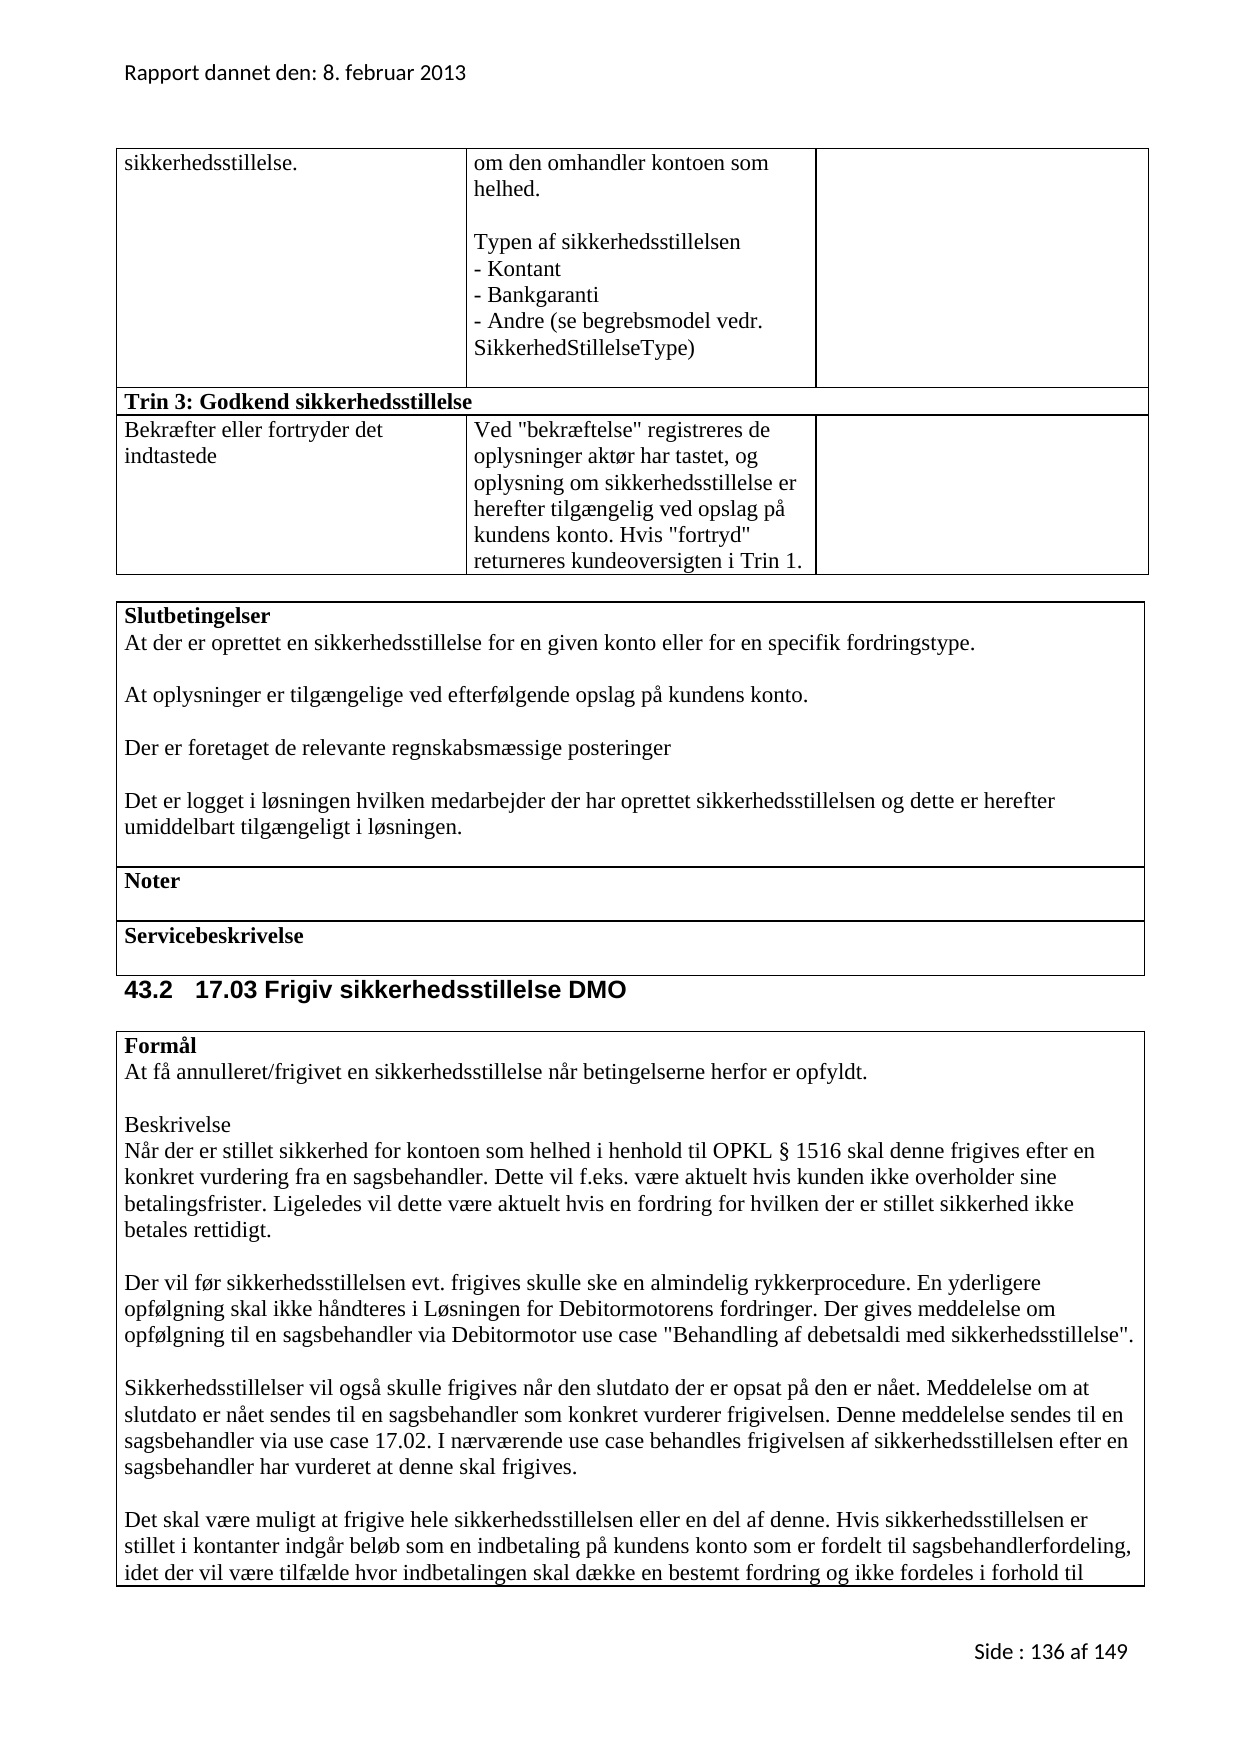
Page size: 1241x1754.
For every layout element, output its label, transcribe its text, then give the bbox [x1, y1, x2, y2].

subtitle 17.03 Frigiv sikkerhedsstillelse DMO [124, 976, 1137, 1004]
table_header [117, 1032, 1144, 1585]
table_cell Noter [117, 868, 1144, 920]
table_header Slutbetingelser At der er oprettet en sikkerhedsstillelse for en given konto eller for en specifik fordringstype. At oplysninger er tilgængelige ved efterfølgende opslag på kundens konto. Der er foretaget de relevante regnskabsmæssige posteringer Det er logget i løsningen hvilken medarbejder der har oprettet sikkerhedsstillelsen og dette er herefter umiddelbart tilgængeligt i løsningen. [117, 603, 1144, 866]
table_cell Trin 3: Godkend sikkerhedsstillelse [117, 388, 1148, 414]
table_cell Ved "bekræftelse" registreres de oplysninger aktør har tastet, og oplysning om sikkerhedsstillelse er herefter tilgængelig ved opslag på kundens konto. Hvis "fortryd" returneres kundeoversigten i Trin 1. [467, 416, 815, 574]
table_cell Servicebeskrivelse [117, 922, 1144, 974]
table_cell [817, 149, 1148, 386]
table_cell Bekræfter eller fortryder det indtastede [117, 416, 466, 574]
table_cell [817, 416, 1148, 574]
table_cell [467, 149, 815, 386]
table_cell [117, 149, 466, 386]
